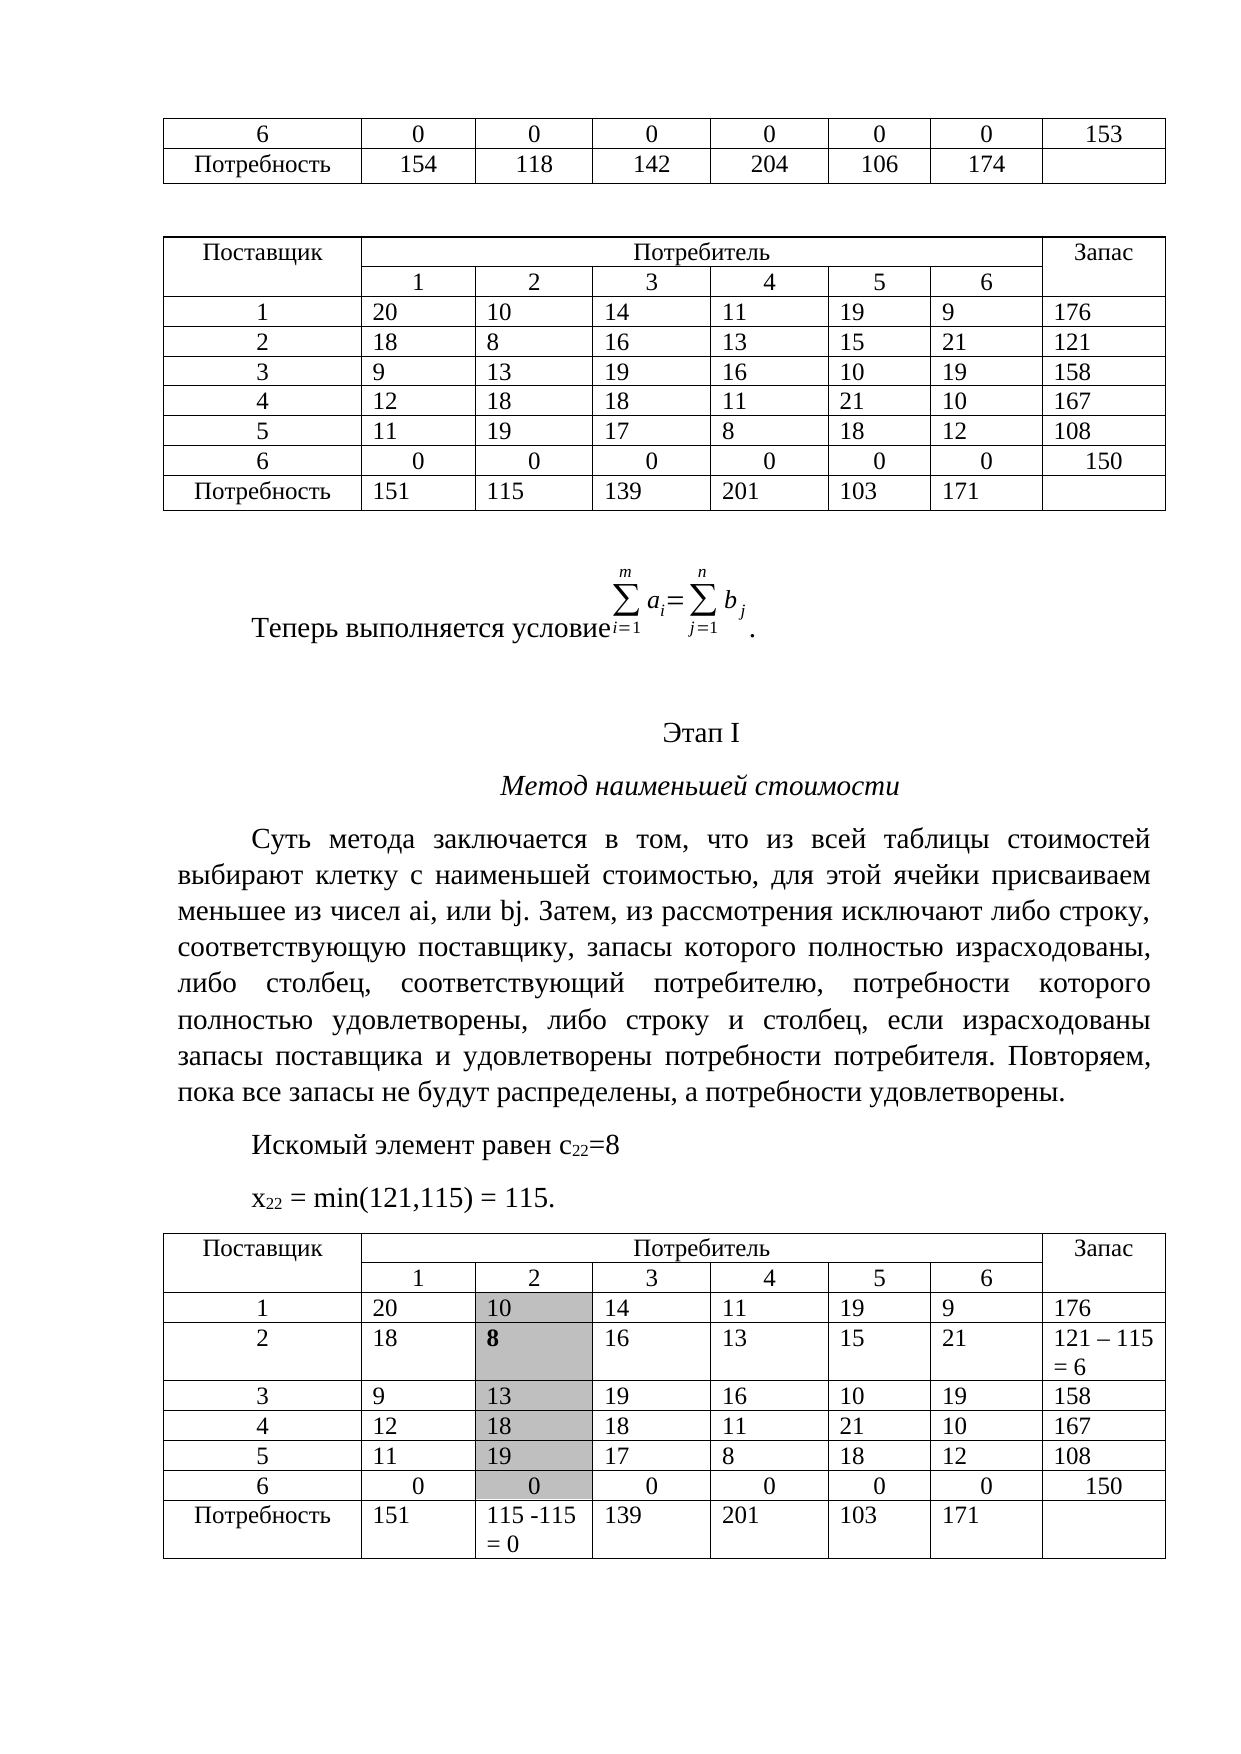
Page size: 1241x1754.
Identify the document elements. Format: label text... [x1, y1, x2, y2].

table_cell 19 [476, 416, 592, 445]
table_cell 8 [476, 327, 592, 356]
table_cell 0 [593, 1471, 710, 1499]
table_cell 16 [711, 1381, 828, 1410]
text Метод наименьшей стоимости [177, 768, 1152, 802]
table_cell 3 [164, 357, 361, 385]
table_cell 5 [164, 416, 361, 445]
table_cell 158 [1043, 1381, 1165, 1410]
text x22 = min(121,115) = 115. [177, 1180, 1152, 1213]
table_header Поставщик [164, 1234, 361, 1292]
table_header Запас [1043, 1234, 1165, 1292]
table_cell 0 [593, 119, 710, 148]
table_cell 20 [362, 1293, 475, 1322]
table_cell 12 [362, 386, 475, 415]
table_cell 19 [829, 1293, 930, 1322]
table_cell 19 [931, 357, 1042, 385]
table_cell 13 [711, 327, 828, 356]
table_cell 11 [362, 416, 475, 445]
table_cell 18 [476, 386, 592, 415]
table_cell 17 [593, 1441, 710, 1470]
table_cell 0 [362, 446, 475, 475]
table_cell Потребность [164, 476, 361, 509]
table_cell 21 [931, 327, 1042, 356]
table_cell 16 [593, 1323, 710, 1380]
table_cell 201 [711, 476, 828, 509]
text Искомый элемент равен c22=8 [177, 1127, 1152, 1160]
table_cell 18 [476, 1411, 592, 1440]
table_cell 115 [476, 476, 592, 509]
table_cell 3 [593, 267, 710, 296]
table_cell 11 [711, 297, 828, 326]
table_cell 201 [711, 1501, 828, 1558]
table_cell 0 [476, 1471, 592, 1499]
table_cell 12 [931, 416, 1042, 445]
table_cell 14 [593, 1293, 710, 1322]
table_header Запас [1043, 238, 1165, 296]
table_cell 2 [164, 327, 361, 356]
table_cell 174 [931, 149, 1042, 183]
table_cell 8 [711, 1441, 828, 1470]
table_cell 16 [593, 327, 710, 356]
table_cell 19 [593, 357, 710, 385]
table_cell 1 [164, 297, 361, 326]
text Этап I [177, 715, 1152, 749]
table_cell 14 [593, 297, 710, 326]
table_cell 0 [711, 446, 828, 475]
table_cell 11 [711, 386, 828, 415]
table_cell 6 [931, 267, 1042, 296]
table_cell 0 [829, 119, 930, 148]
table_cell 10 [931, 1411, 1042, 1440]
table_cell 13 [476, 357, 592, 385]
table_cell 0 [593, 446, 710, 475]
table_cell 9 [931, 297, 1042, 326]
table_cell 1 [164, 1293, 361, 1322]
table_cell 151 [362, 476, 475, 509]
text Теперь выполняется условие. [177, 563, 1152, 643]
table_cell 10 [476, 297, 592, 326]
table_cell [1043, 476, 1165, 509]
table_cell 142 [593, 149, 710, 183]
table_cell 8 [711, 416, 828, 445]
table_cell 4 [164, 386, 361, 415]
table_cell 0 [829, 1471, 930, 1499]
table_cell 171 [931, 1501, 1042, 1558]
table_header Потребитель [362, 238, 1042, 266]
table_cell 10 [829, 1381, 930, 1410]
table_cell 0 [711, 1471, 828, 1499]
table_cell 16 [711, 357, 828, 385]
table_cell 20 [362, 297, 475, 326]
table_cell 4 [164, 1411, 361, 1440]
table_cell 5 [829, 1263, 930, 1292]
table_cell 6 [164, 119, 361, 148]
table_cell 204 [711, 149, 828, 183]
table_cell 139 [593, 1501, 710, 1558]
table_cell 11 [711, 1411, 828, 1440]
table_cell 18 [362, 1323, 475, 1380]
table_cell 167 [1043, 386, 1165, 415]
table_cell 9 [931, 1293, 1042, 1322]
table_cell 5 [829, 267, 930, 296]
table_cell 19 [931, 1381, 1042, 1410]
table_cell 9 [362, 357, 475, 385]
table_cell 176 [1043, 1293, 1165, 1322]
table_cell 150 [1043, 446, 1165, 475]
table_cell 13 [476, 1381, 592, 1410]
table_cell 2 [476, 267, 592, 296]
table_cell 18 [829, 416, 930, 445]
table_cell Потребность [164, 149, 361, 183]
table_cell 1 [362, 267, 475, 296]
table_cell [1043, 1501, 1165, 1558]
table_cell 18 [593, 386, 710, 415]
table_cell 139 [593, 476, 710, 509]
table_header Поставщик [164, 238, 361, 296]
table_cell 0 [476, 119, 592, 148]
table_cell 4 [711, 267, 828, 296]
table_cell 19 [829, 297, 930, 326]
table_cell 176 [1043, 297, 1165, 326]
table_cell [1043, 149, 1165, 183]
table_cell 121 – 115 = 6 [1043, 1323, 1165, 1380]
table_cell 6 [164, 1471, 361, 1499]
table_cell 108 [1043, 1441, 1165, 1470]
table_cell 18 [829, 1441, 930, 1470]
table_cell 19 [476, 1441, 592, 1470]
table_cell 10 [476, 1293, 592, 1322]
table_cell 106 [829, 149, 930, 183]
table_cell 5 [164, 1441, 361, 1470]
table_cell 18 [362, 327, 475, 356]
table_cell 17 [593, 416, 710, 445]
table_cell 10 [829, 357, 930, 385]
table_cell 103 [829, 476, 930, 509]
table_cell 19 [593, 1381, 710, 1410]
table_cell 15 [829, 1323, 930, 1380]
table_cell Потребность [164, 1501, 361, 1558]
table_cell 153 [1043, 119, 1165, 148]
table_cell 18 [593, 1411, 710, 1440]
table_cell 0 [931, 119, 1042, 148]
table_cell 21 [829, 386, 930, 415]
table_cell 11 [711, 1293, 828, 1322]
table_cell 15 [829, 327, 930, 356]
table_cell 108 [1043, 416, 1165, 445]
table_cell 151 [362, 1501, 475, 1558]
table_cell 2 [164, 1323, 361, 1380]
table_cell 4 [711, 1263, 828, 1292]
text Суть метода заключается в том, что из всей таблицы стоимостей выбирают клетку с наименьшей стоимостью, для этой ячейки присваиваем меньшее из чисел ai, или bj. Затем, из рассмотрения исключают либо строку, соответствующую поставщику, запасы которого полностью израсходованы, либо столбец, соответствующий потребителю, потребности которого полностью удовлетворены, либо строку и столбец, если израсходованы запасы поставщика и удовлетворены потребности потребителя. Повторяем, пока все запасы не будут распределены, а потребности удовлетворены. [177, 821, 1152, 1108]
table_cell 1 [362, 1263, 475, 1292]
table_cell 118 [476, 149, 592, 183]
table_cell 8 [476, 1323, 592, 1380]
table_cell 0 [829, 446, 930, 475]
table_cell 171 [931, 476, 1042, 509]
table_cell 0 [362, 1471, 475, 1499]
table_cell 158 [1043, 357, 1165, 385]
table_cell 21 [931, 1323, 1042, 1380]
table_cell 167 [1043, 1411, 1165, 1440]
table_cell 3 [164, 1381, 361, 1410]
table_cell 11 [362, 1441, 475, 1470]
table_cell 3 [593, 1263, 710, 1292]
table_cell 6 [164, 446, 361, 475]
table_cell 13 [711, 1323, 828, 1380]
table_cell 0 [476, 446, 592, 475]
table_cell 154 [362, 149, 475, 183]
table_header Потребитель [362, 1234, 1042, 1262]
table_cell 12 [362, 1411, 475, 1440]
table_cell 10 [931, 386, 1042, 415]
table_cell 0 [362, 119, 475, 148]
table_cell 0 [931, 446, 1042, 475]
table_cell 9 [362, 1381, 475, 1410]
table_cell 103 [829, 1501, 930, 1558]
table_cell 0 [711, 119, 828, 148]
table_cell 150 [1043, 1471, 1165, 1499]
table_cell 115 -115 = 0 [476, 1501, 592, 1558]
table_cell 121 [1043, 327, 1165, 356]
table_cell 6 [931, 1263, 1042, 1292]
table_cell 21 [829, 1411, 930, 1440]
table_cell 0 [931, 1471, 1042, 1499]
table_cell 2 [476, 1263, 592, 1292]
table_cell 12 [931, 1441, 1042, 1470]
